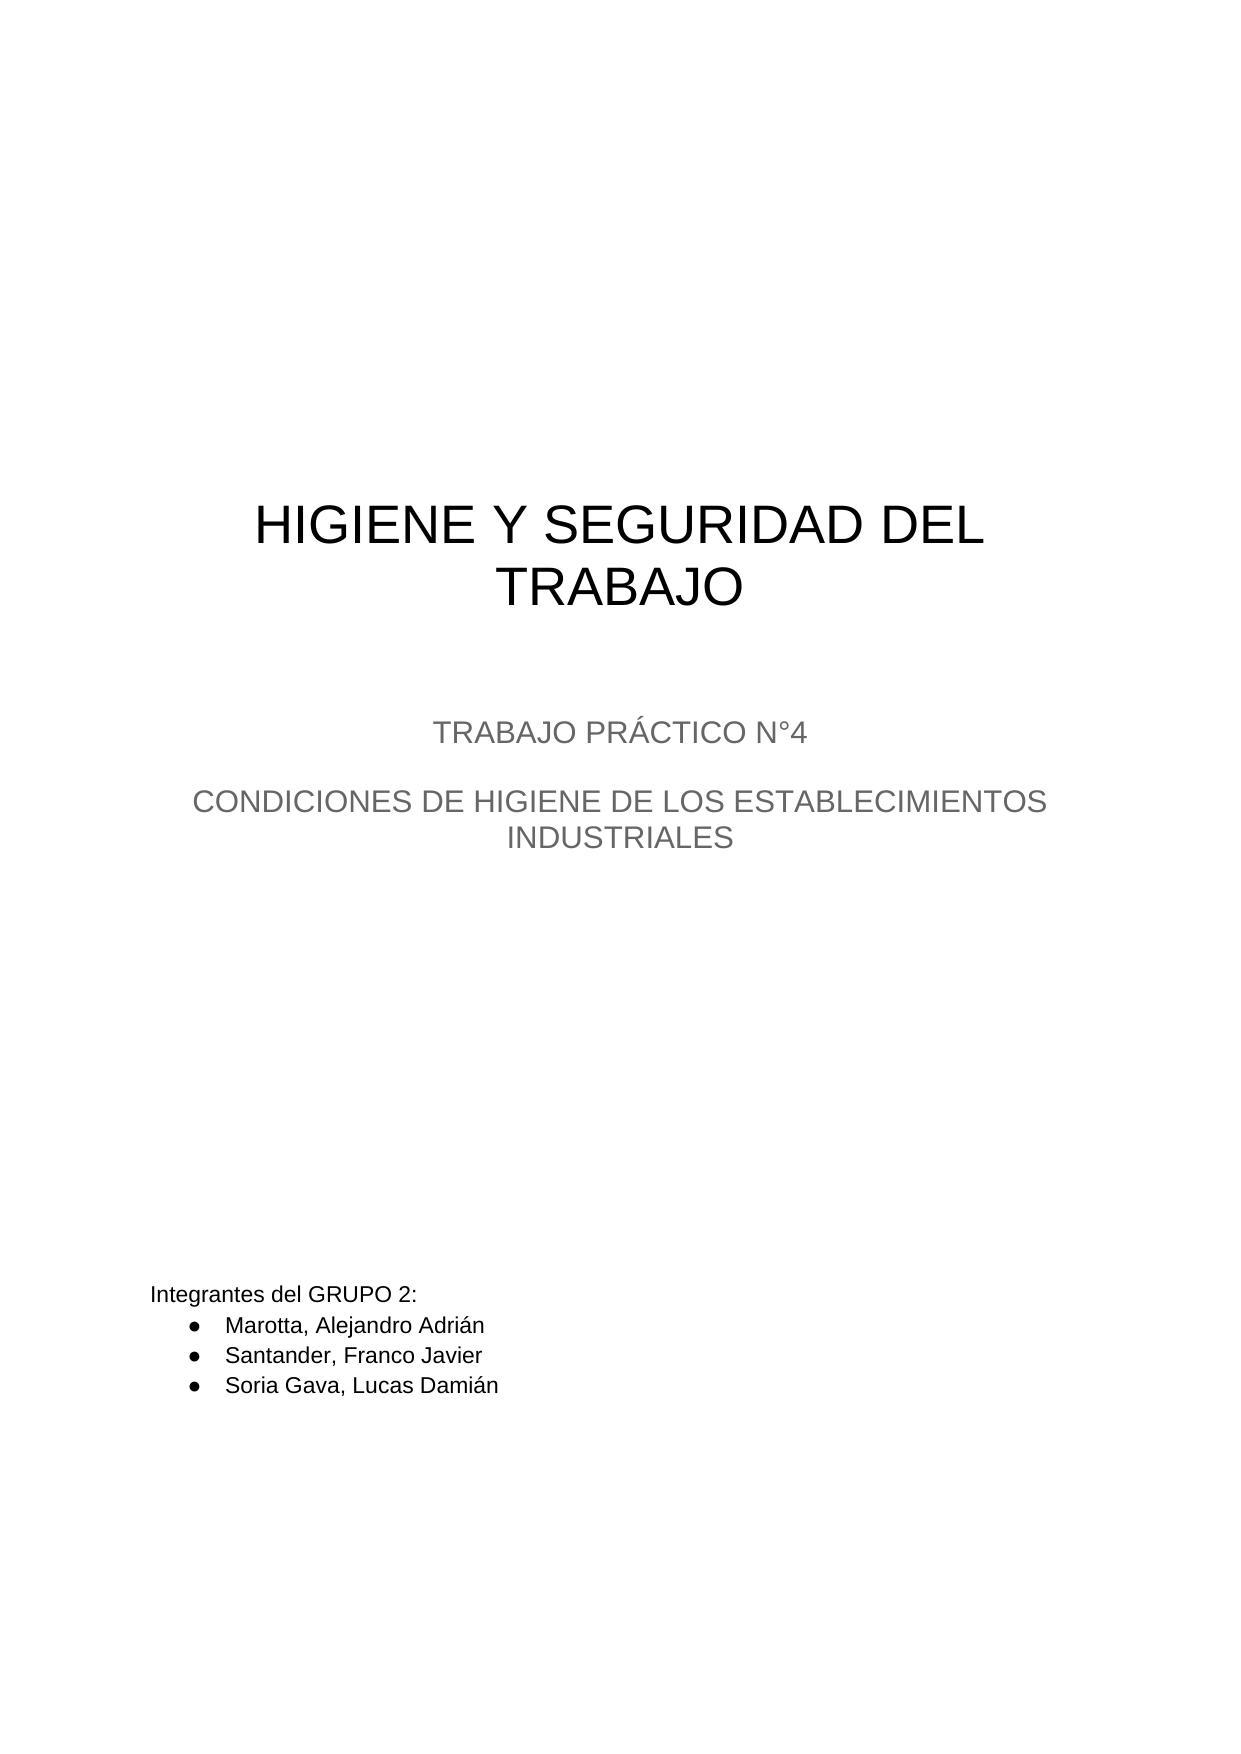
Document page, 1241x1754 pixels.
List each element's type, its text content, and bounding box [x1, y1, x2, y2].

list Marotta, Alejandro Adrián [187, 1312, 1090, 1338]
subtitle TRABAJO PRÁCTICO N°4 [150, 714, 1090, 750]
list Santander, Franco Javier [187, 1342, 1090, 1368]
text Integrantes del GRUPO 2: [150, 1281, 1090, 1308]
list Soria Gava, Lucas Damián [187, 1372, 1090, 1398]
subtitle CONDICIONES DE HIGIENE DE LOS ESTABLECIMIENTOS INDUSTRIALES [150, 783, 1090, 855]
title HIGIENE Y SEGURIDAD DEL TRABAJO [150, 493, 1090, 617]
